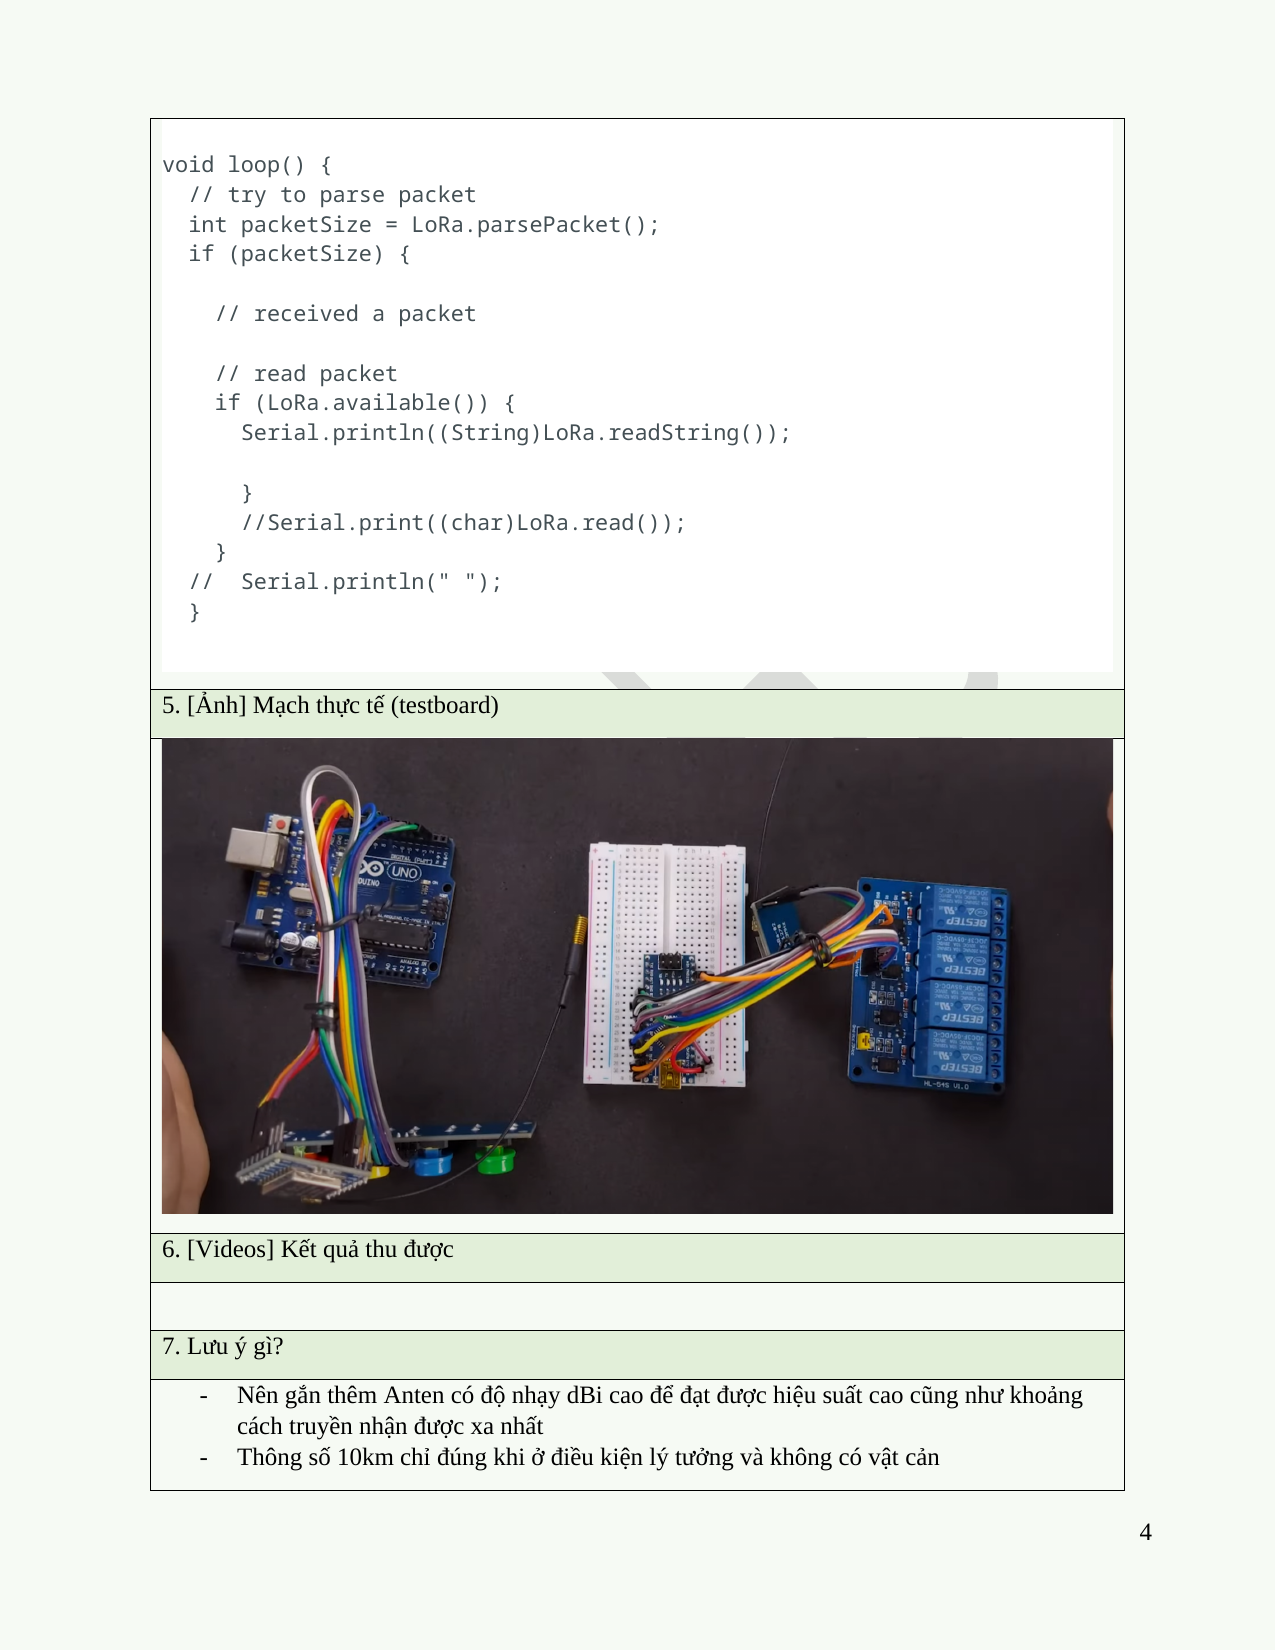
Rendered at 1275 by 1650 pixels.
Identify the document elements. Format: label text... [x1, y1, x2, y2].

picture [161, 738, 1114, 1214]
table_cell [151, 1380, 1124, 1490]
table_cell 6. [Videos] Kết quả thu được [151, 1234, 1124, 1282]
table_cell [151, 739, 1124, 1233]
table_cell [151, 1283, 1124, 1330]
table_cell 7. Lưu ý gì? [151, 1331, 1124, 1379]
table_cell 5. [Ảnh] Mạch thực tế (testboard) [151, 690, 1124, 737]
